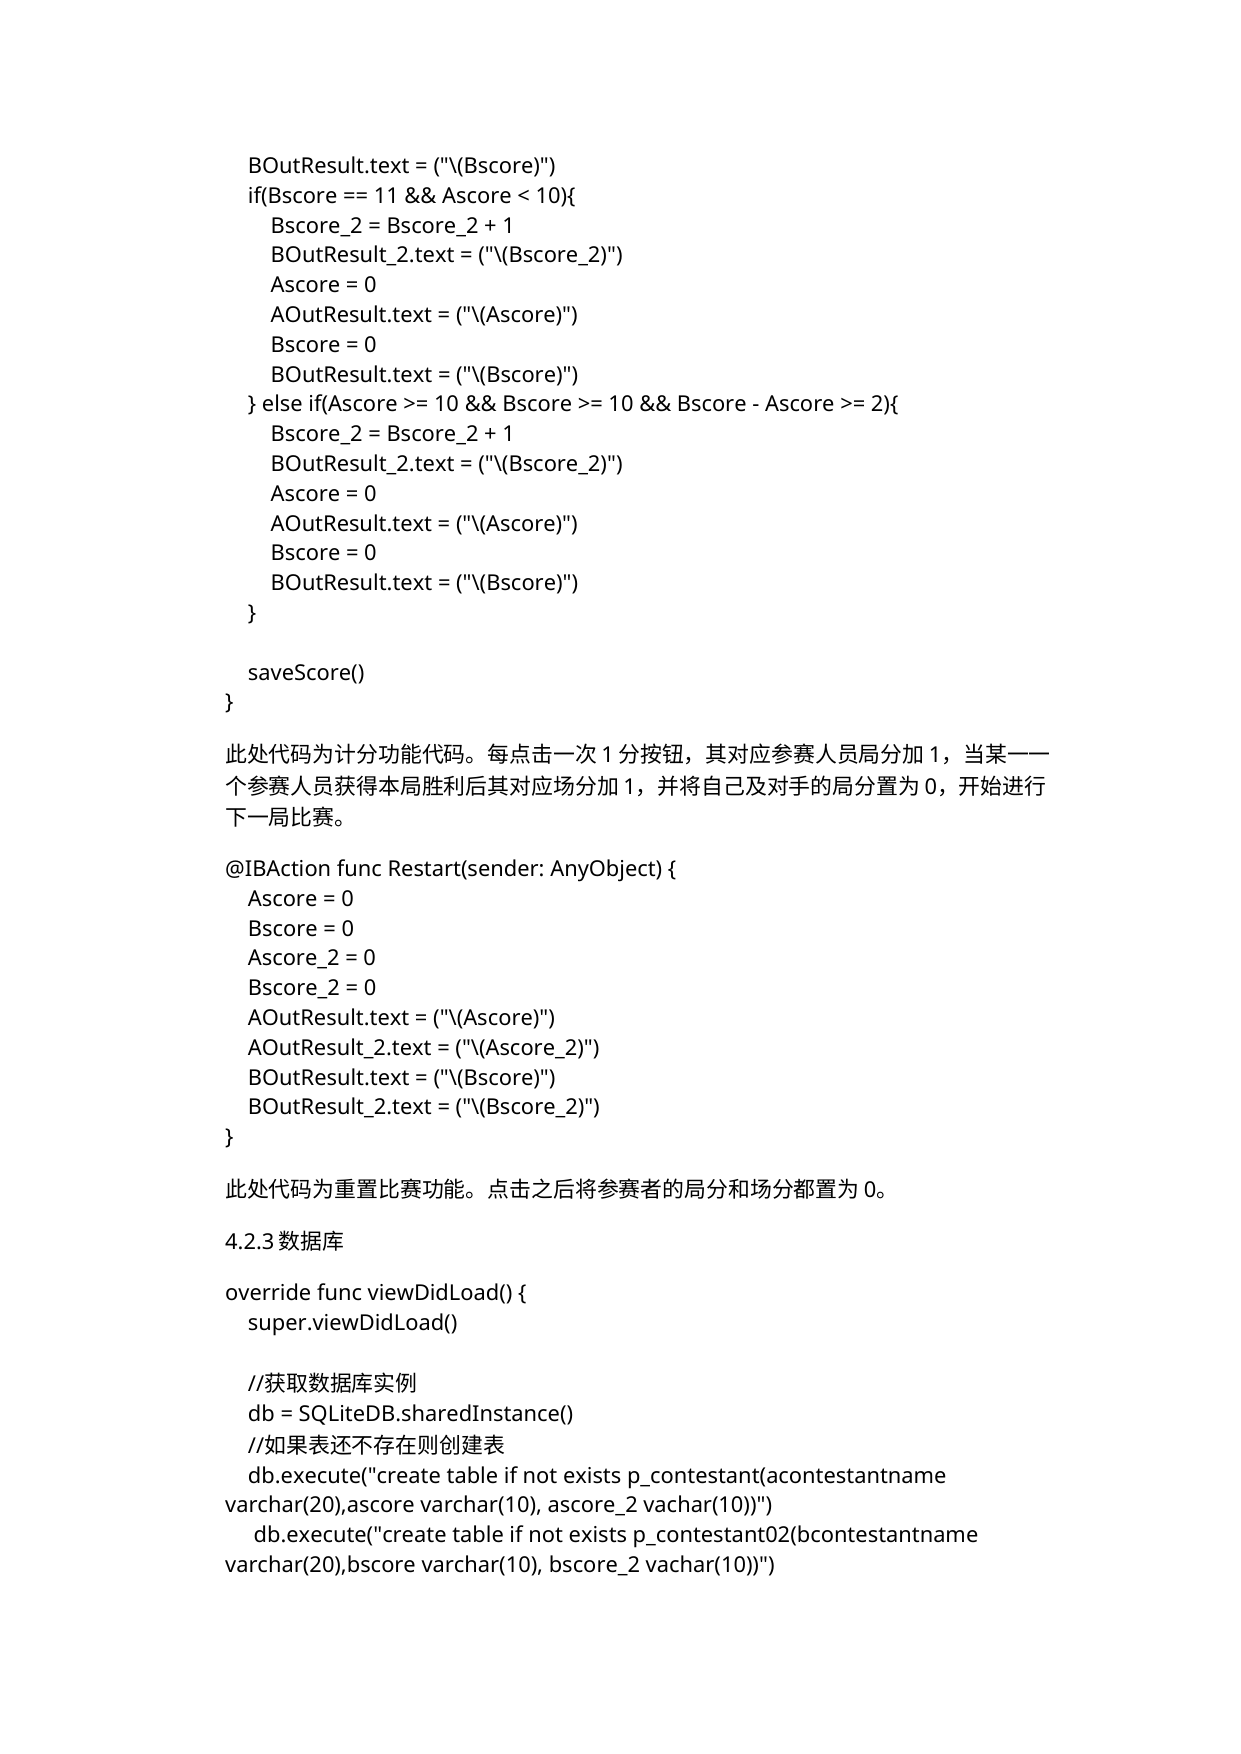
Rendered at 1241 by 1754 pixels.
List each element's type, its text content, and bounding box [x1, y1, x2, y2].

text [225, 150, 1053, 716]
text 此处代码为重置比赛功能。点击之后将参赛者的局分和场分都置为0。 [225, 1172, 1053, 1203]
text 4.2.3数据库 [225, 1224, 1053, 1256]
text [225, 1277, 1053, 1579]
text 此处代码为计分功能代码。每点击一次1分按钮，其对应参赛人员局分加1，当某一一个参赛人员获得本局胜利后其对应场分加1，并将自己及对手的局分置为0，开始进行下一局比赛。 [225, 737, 1053, 832]
text @IBAction func Restart(sender: AnyObject) { Ascore = 0 Bscore = 0 Ascore_2 = 0 Bscore_2 = 0 AOutResult.text = ("\(Ascore)") AOutResult_2.text = ("\(Ascore_2)") BOutResult.text = ("\(Bscore)") BOutResult_2.text = ("\(Bscore_2)") } [225, 853, 1053, 1151]
